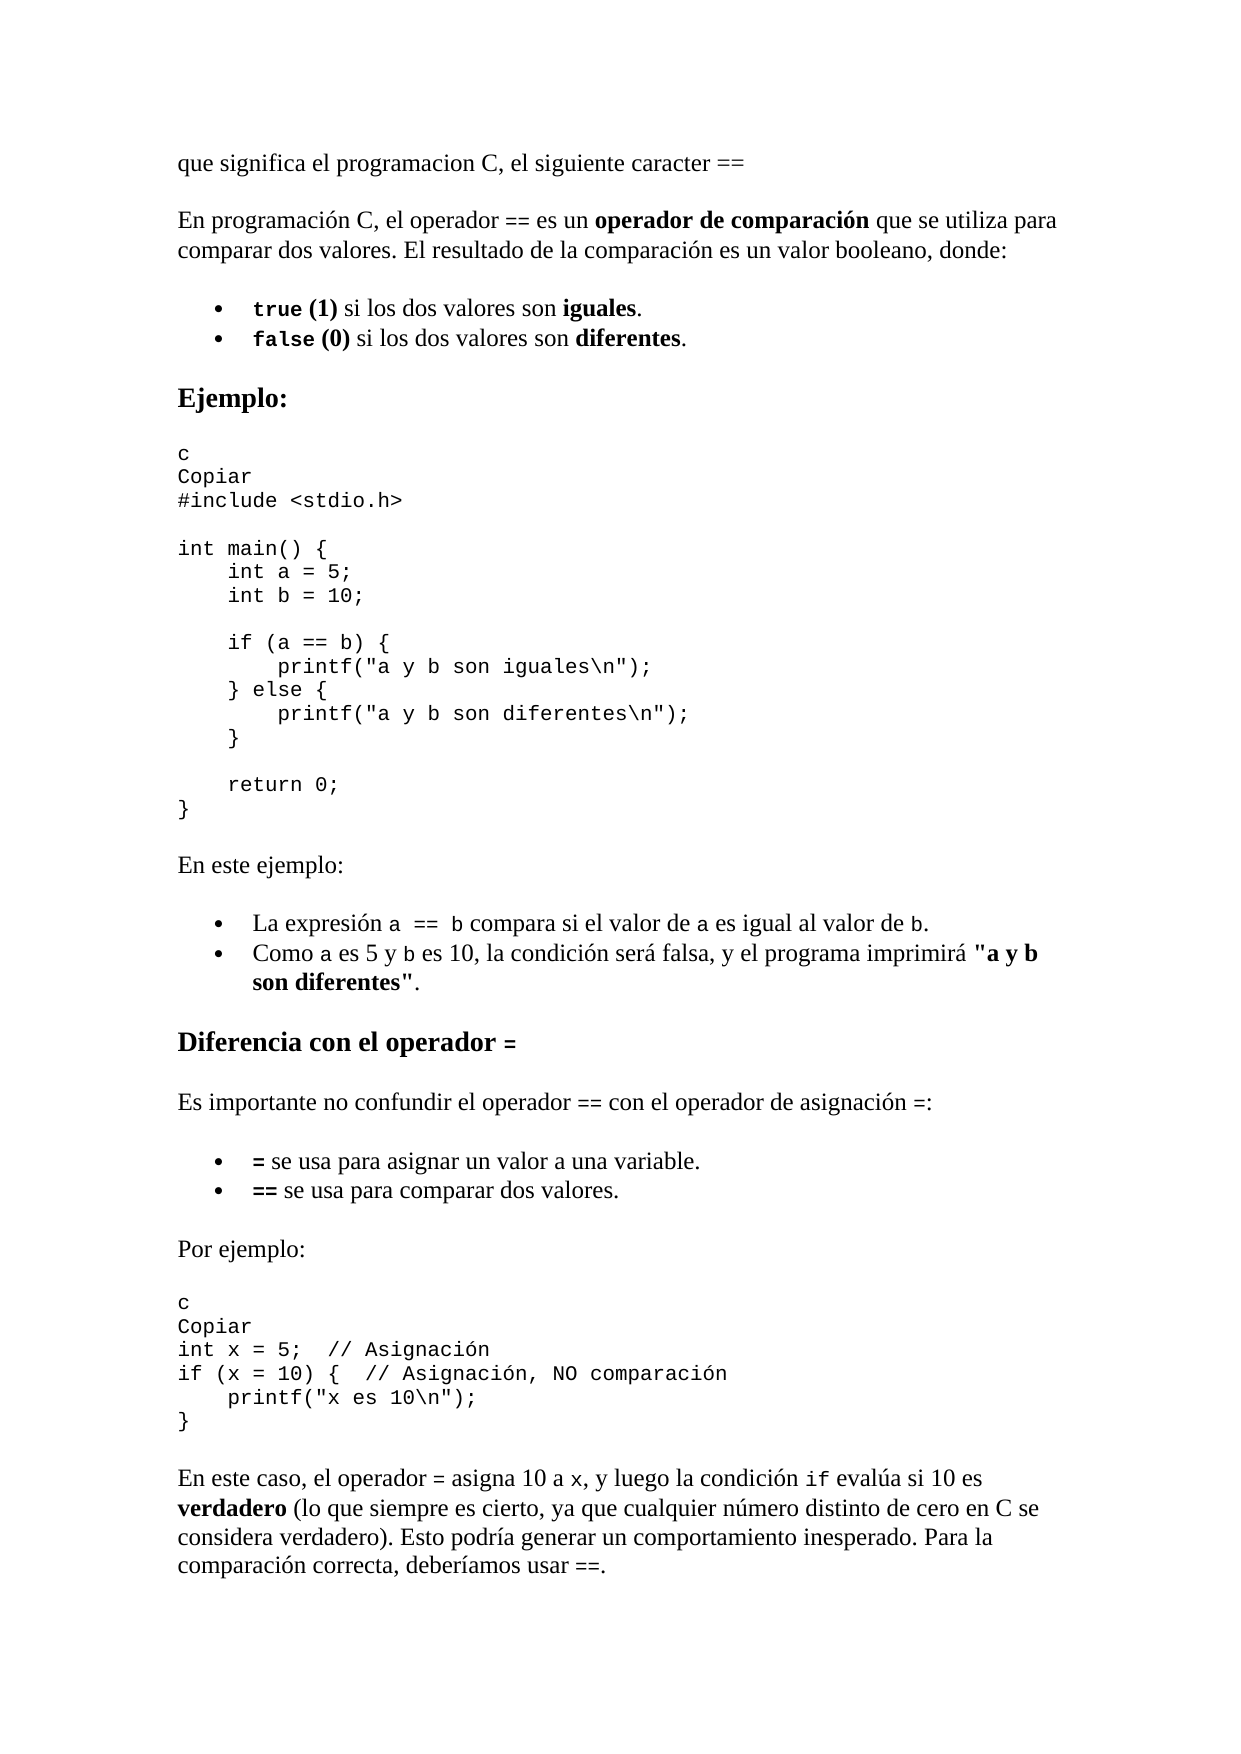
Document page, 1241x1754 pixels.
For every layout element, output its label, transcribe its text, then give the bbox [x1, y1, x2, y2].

text Copiar [177, 467, 1063, 490]
text c [177, 1292, 1063, 1316]
text int x = 5; // Asignación [177, 1339, 1063, 1363]
text int a = 5; [177, 561, 1063, 585]
text if (x = 10) { // Asignación, NO comparación [177, 1363, 1063, 1387]
text En este ejemplo: [177, 850, 1063, 879]
text #include <stdio.h> [177, 490, 1063, 514]
text que significa el programacion C, el siguiente caracter == [177, 148, 1063, 176]
text Por ejemplo: [177, 1234, 1063, 1263]
text Es importante no confundir el operador == con el operador de asignación =: [177, 1087, 1063, 1117]
list La expresión a == b compara si el valor de a es igual al valor de b. [215, 908, 1063, 938]
list true (1) si los dos valores son iguales. [215, 293, 1063, 323]
list false (0) si los dos valores son diferentes. [215, 323, 1063, 352]
text return 0; [177, 774, 1063, 798]
text int main() { [177, 537, 1063, 561]
text En programación C, el operador == es un operador de comparación que se utiliza para comparar dos valores. El resultado de la comparación es un valor booleano, donde: [177, 206, 1063, 264]
text printf("a y b son iguales\n"); [177, 656, 1063, 679]
text } [177, 727, 1063, 750]
text Ejemplo: [177, 381, 1063, 414]
text } else { [177, 679, 1063, 703]
text printf("x es 10\n"); [177, 1387, 1063, 1410]
text Diferencia con el operador = [177, 1025, 1063, 1058]
text c [177, 443, 1063, 467]
list Como a es 5 y b es 10, la condición será falsa, y el programa imprimirá "a y b son diferentes". [215, 938, 1063, 996]
text int b = 10; [177, 585, 1063, 608]
text } [177, 1410, 1063, 1434]
text printf("a y b son diferentes\n"); [177, 703, 1063, 727]
text Copiar [177, 1316, 1063, 1339]
text if (a == b) { [177, 632, 1063, 656]
text } [177, 798, 1063, 821]
text En este caso, el operador = asigna 10 a x, y luego la condición if evalúa si 10 es verdadero (lo que siempre es cierto, ya que cualquier número distinto de cero en C se considera verdadero). Esto podría generar un comportamiento inesperado. Para la comparación correcta, deberíamos usar ==. [177, 1463, 1063, 1580]
list == se usa para comparar dos valores. [215, 1176, 1063, 1205]
list = se usa para asignar un valor a una variable. [215, 1146, 1063, 1176]
